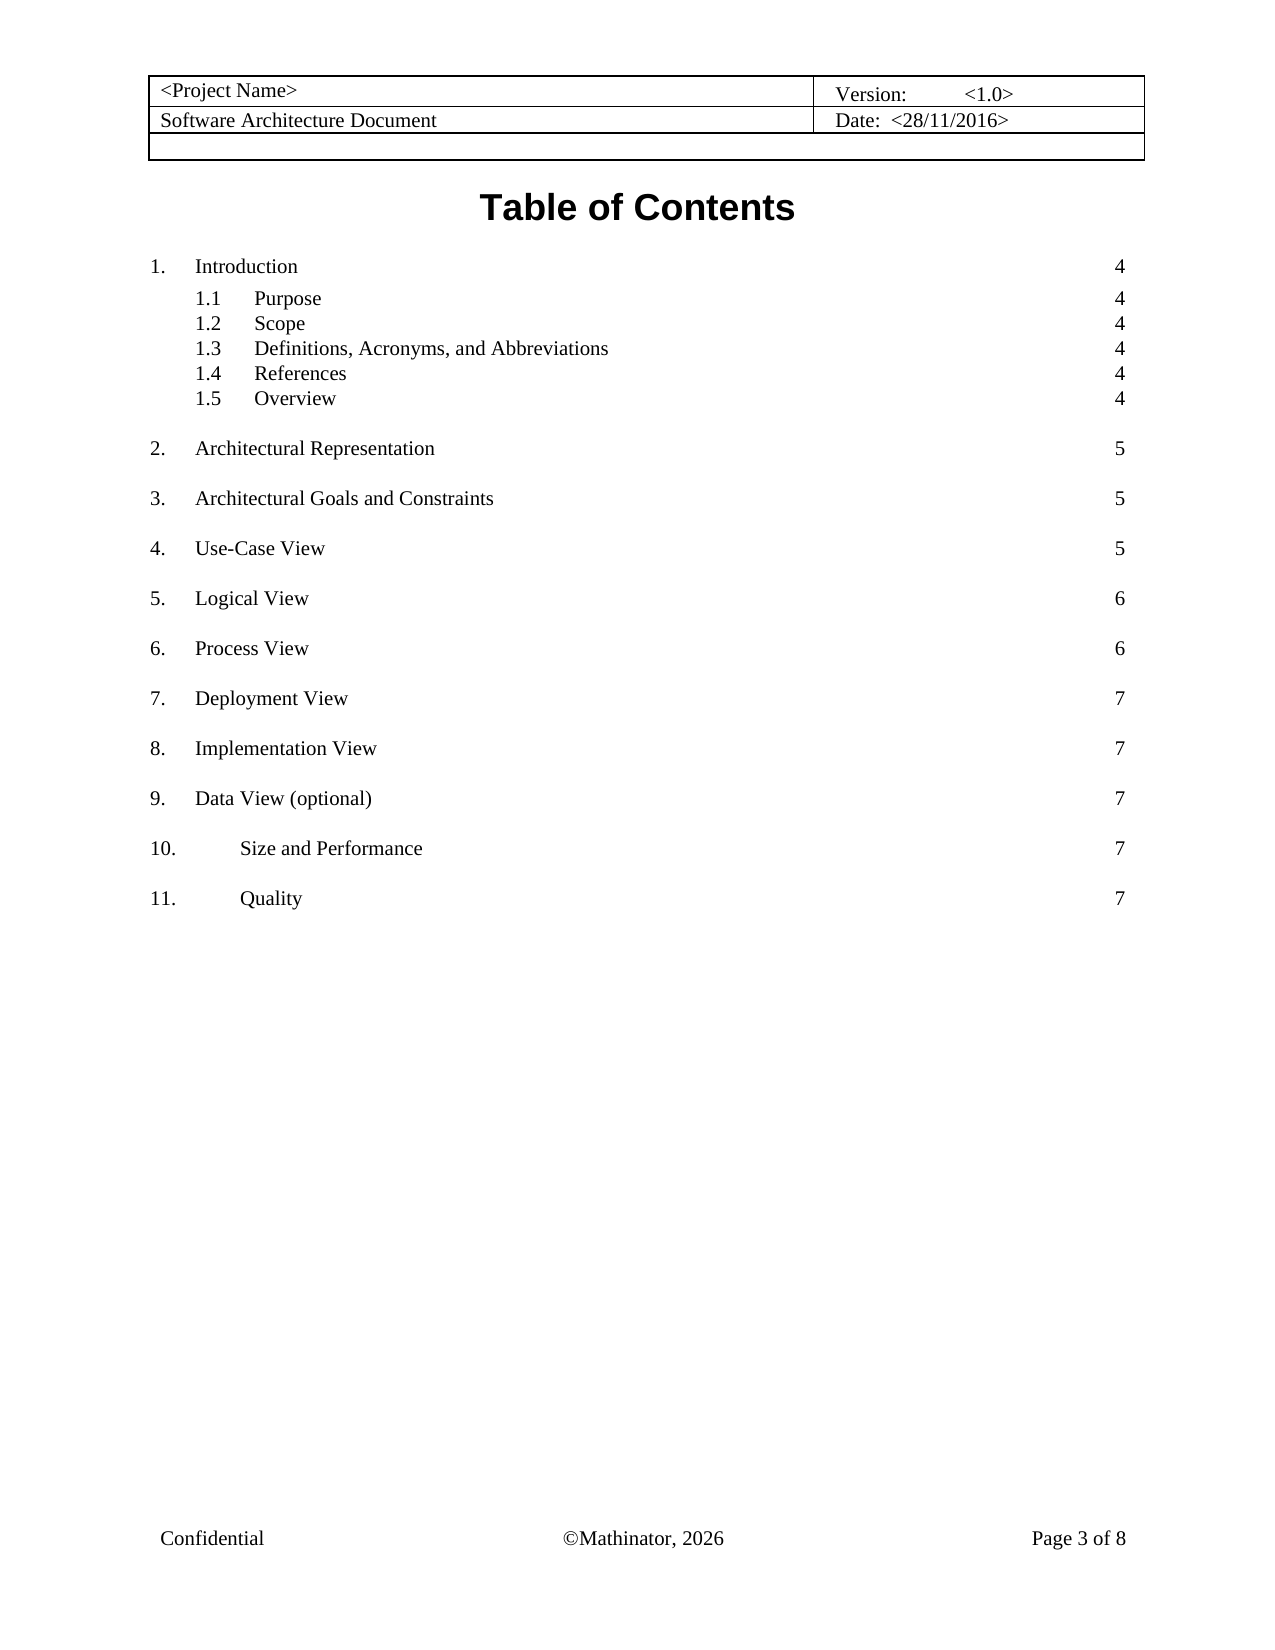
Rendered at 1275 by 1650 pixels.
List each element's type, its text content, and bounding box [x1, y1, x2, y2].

text 7. Deployment View 7 [150, 685, 1050, 710]
title Table of Contents [150, 185, 1125, 228]
text 9. Data View (optional) 7 [150, 785, 1050, 810]
text 8. Implementation View 7 [150, 735, 1050, 760]
text 5. Logical View 6 [150, 585, 1050, 610]
text 1. Introduction 4 [150, 253, 1050, 278]
text 3. Architectural Goals and Constraints 5 [150, 485, 1050, 510]
text 11. Quality 7 [150, 885, 1050, 910]
text 10. Size and Performance 7 [150, 835, 1050, 860]
text 1.5 Overview 4 [195, 385, 1050, 410]
text 1.3 Definitions, Acronyms, and Abbreviations 4 [195, 335, 1050, 360]
text 1.1 Purpose 4 [195, 285, 1050, 310]
text 1.4 References 4 [195, 360, 1050, 385]
text 6. Process View 6 [150, 635, 1050, 660]
text 4. Use-Case View 5 [150, 535, 1050, 560]
text 1.2 Scope 4 [195, 310, 1050, 335]
text 2. Architectural Representation 5 [150, 435, 1050, 460]
